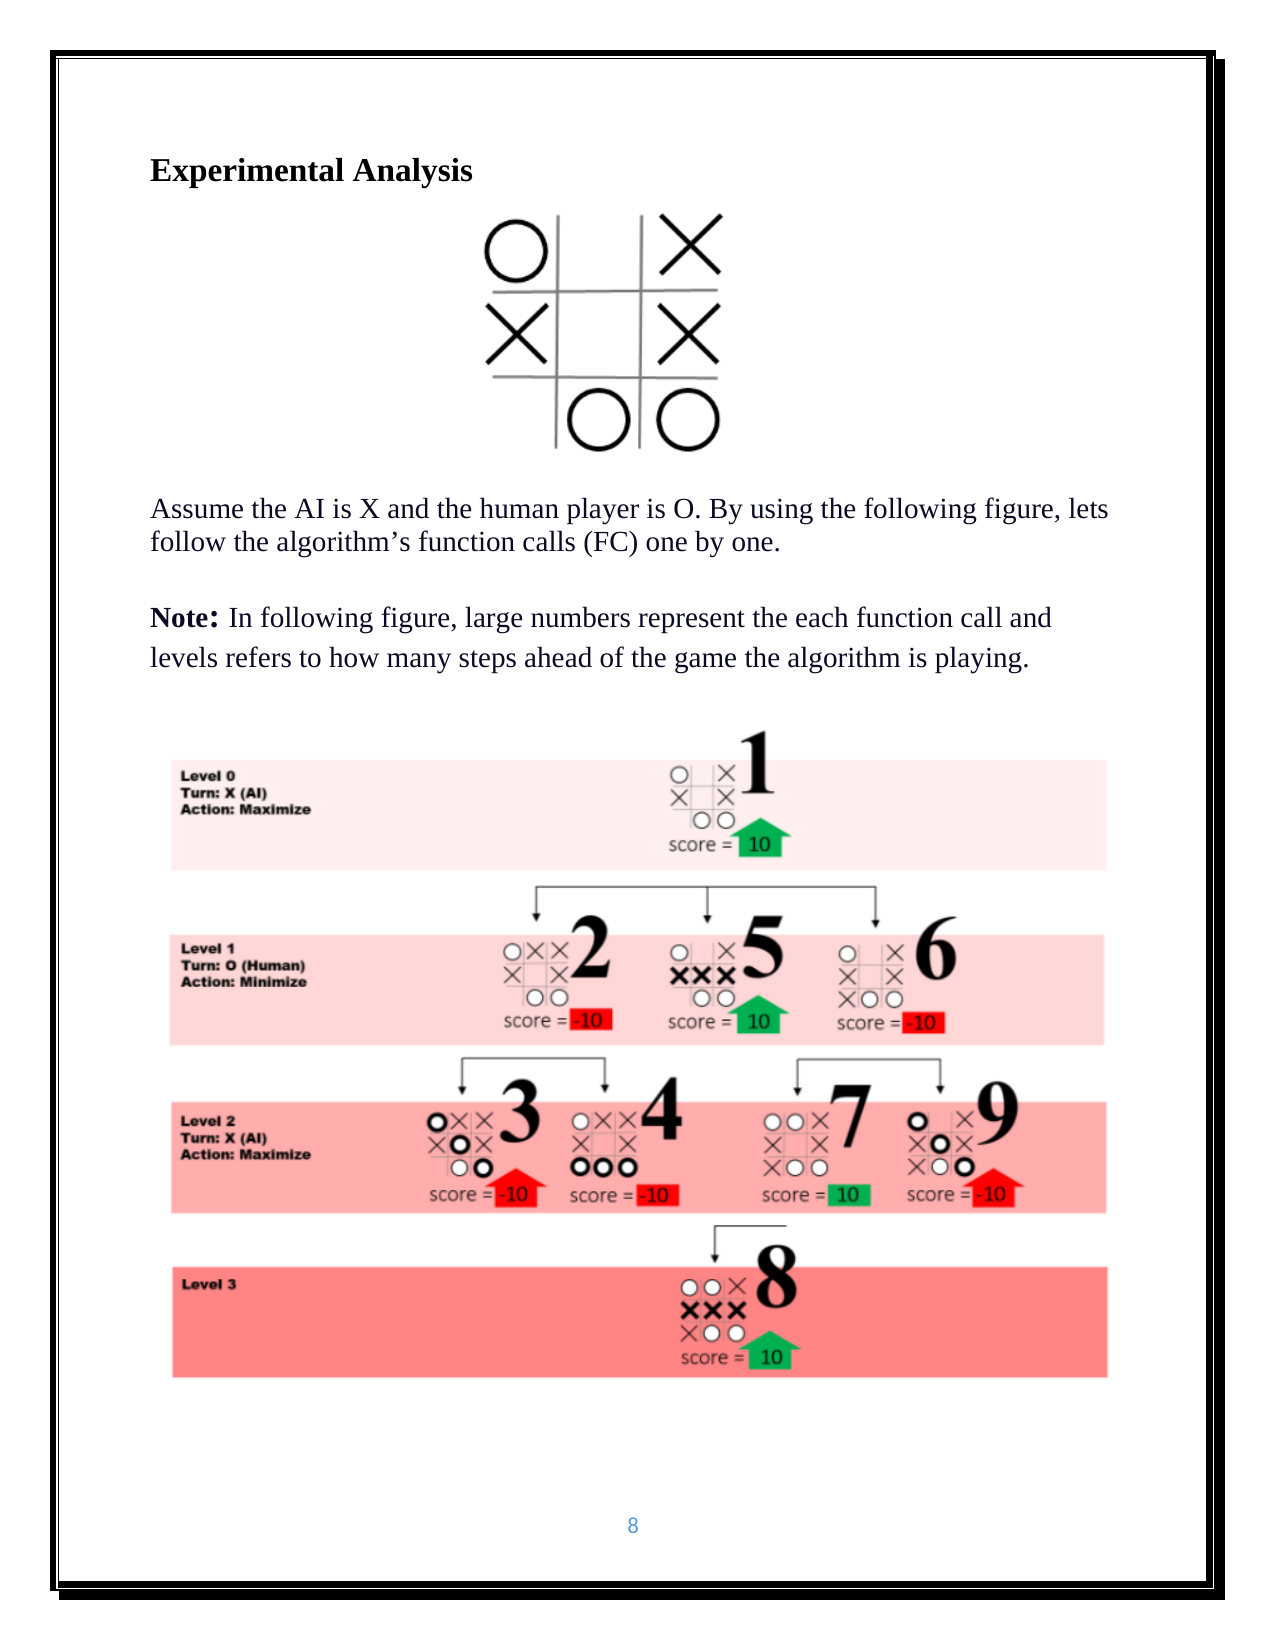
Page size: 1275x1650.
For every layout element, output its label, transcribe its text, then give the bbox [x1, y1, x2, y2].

text Assume the AI is X and the human player is O. By using the following figure, lets follow the algorithm’s function calls (FC) one by one. [150, 208, 1116, 558]
picture [461, 207, 746, 472]
picture [150, 711, 1125, 1396]
text Note: In following figure, large numbers represent the each function call and levels refers to how many steps ahead of the game the algorithm is playing. [150, 595, 1116, 674]
text Experimental Analysis [150, 150, 1116, 188]
